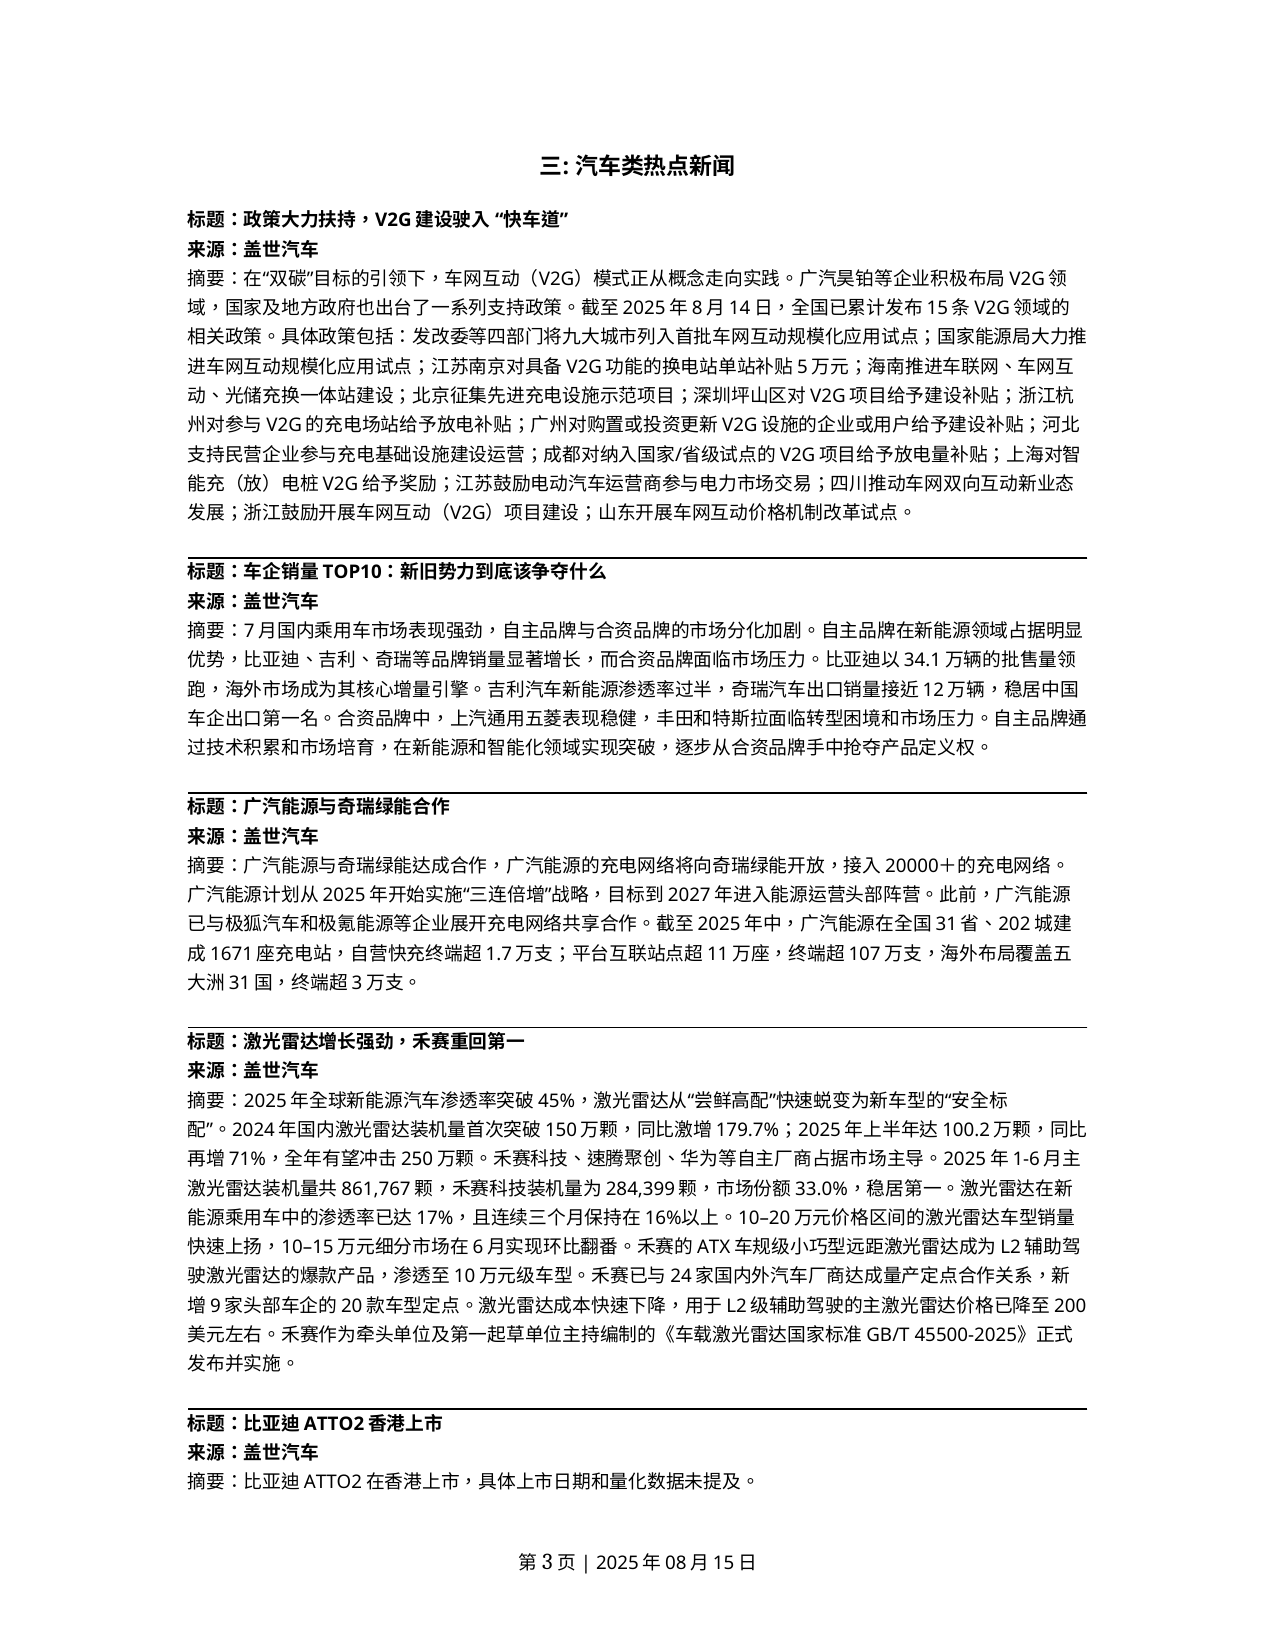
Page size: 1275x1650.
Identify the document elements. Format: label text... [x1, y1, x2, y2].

text 摘要：2025年全球新能源汽车渗透率突破45%，激光雷达从“尝鲜高配”快速蜕变为新车型的“安全标配”。2024年国内激光雷达装机量首次突破150万颗，同比激增179.7%；2025年上半年达100.2万颗，同比再增71%，全年有望冲击250万颗。禾赛科技、速腾聚创、华为等自主厂商占据市场主导。2025年1-6月主激光雷达装机量共861,767颗，禾赛科技装机量为284,399颗，市场份额33.0%，稳居第一。激光雷达在新能源乘用车中的渗透率已达17%，且连续三个月保持在16%以上。10–20万元价格区间的激光雷达车型销量快速上扬，10–15万元细分市场在6月实现环比翻番。禾赛的ATX车规级小巧型远距激光雷达成为L2辅助驾驶激光雷达的爆款产品，渗透至10万元级车型。禾赛已与24家国内外汽车厂商达成量产定点合作关系，新增9家头部车企的20款车型定点。激光雷达成本快速下降，用于L2级辅助驾驶的主激光雷达价格已降至200美元左右。禾赛作为牵头单位及第一起草单位主持编制的《车载激光雷达国家标准GB/T 45500-2025》正式发布并实施。 [187, 1087, 1087, 1376]
text 来源：盖世汽车 [187, 588, 1087, 613]
text 标题：车企销量TOP10：新旧势力到底该争夺什么 [187, 559, 1087, 584]
text 三: 汽车类热点新闻 [187, 150, 1087, 181]
text 摘要：比亚迪ATTO2在香港上市，具体上市日期和量化数据未提及。 [187, 1468, 1087, 1494]
text 摘要：7月国内乘用车市场表现强劲，自主品牌与合资品牌的市场分化加剧。自主品牌在新能源领域占据明显优势，比亚迪、吉利、奇瑞等品牌销量显著增长，而合资品牌面临市场压力。比亚迪以34.1万辆的批售量领跑，海外市场成为其核心增量引擎。吉利汽车新能源渗透率过半，奇瑞汽车出口销量接近12万辆，稳居中国车企出口第一名。合资品牌中，上汽通用五菱表现稳健，丰田和特斯拉面临转型困境和市场压力。自主品牌通过技术积累和市场培育，在新能源和智能化领域实现突破，逐步从合资品牌手中抢夺产品定义权。 [187, 617, 1087, 760]
text 摘要：在“双碳”目标的引领下，车网互动（V2G）模式正从概念走向实践。广汽昊铂等企业积极布局V2G领域，国家及地方政府也出台了一系列支持政策。截至2025年8月14日，全国已累计发布15条V2G领域的相关政策。具体政策包括：发改委等四部门将九大城市列入首批车网互动规模化应用试点；国家能源局大力推进车网互动规模化应用试点；江苏南京对具备V2G功能的换电站单站补贴5万元；海南推进车联网、车网互动、光储充换一体站建设；北京征集先进充电设施示范项目；深圳坪山区对V2G项目给予建设补贴；浙江杭州对参与V2G的充电场站给予放电补贴；广州对购置或投资更新V2G设施的企业或用户给予建设补贴；河北支持民营企业参与充电基础设施建设运营；成都对纳入国家/省级试点的V2G项目给予放电量补贴；上海对智能充（放）电桩V2G给予奖励；江苏鼓励电动汽车运营商参与电力市场交易；四川推动车网双向互动新业态发展；浙江鼓励开展车网互动（V2G）项目建设；山东开展车网互动价格机制改革试点。 [187, 265, 1087, 525]
text 来源：盖世汽车 [187, 823, 1087, 848]
text 标题：比亚迪ATTO2香港上市 [187, 1410, 1087, 1435]
text 标题：广汽能源与奇瑞绿能合作 [187, 794, 1087, 819]
text 标题：政策大力扶持，V2G建设驶入 “快车道” [187, 207, 1087, 232]
text 摘要：广汽能源与奇瑞绿能达成合作，广汽能源的充电网络将向奇瑞绿能开放，接入20000＋的充电网络。广汽能源计划从2025年开始实施“三连倍增”战略，目标到2027年进入能源运营头部阵营。此前，广汽能源已与极狐汽车和极氪能源等企业展开充电网络共享合作。截至2025年中，广汽能源在全国31省、202城建成1671座充电站，自营快充终端超1.7万支；平台互联站点超11万座，终端超107万支，海外布局覆盖五大洲31国，终端超3万支。 [187, 852, 1087, 995]
text 来源：盖世汽车 [187, 1058, 1087, 1083]
text 来源：盖世汽车 [187, 236, 1087, 262]
text 标题：激光雷达增长强劲，禾赛重回第一 [187, 1028, 1087, 1054]
text 来源：盖世汽车 [187, 1439, 1087, 1464]
